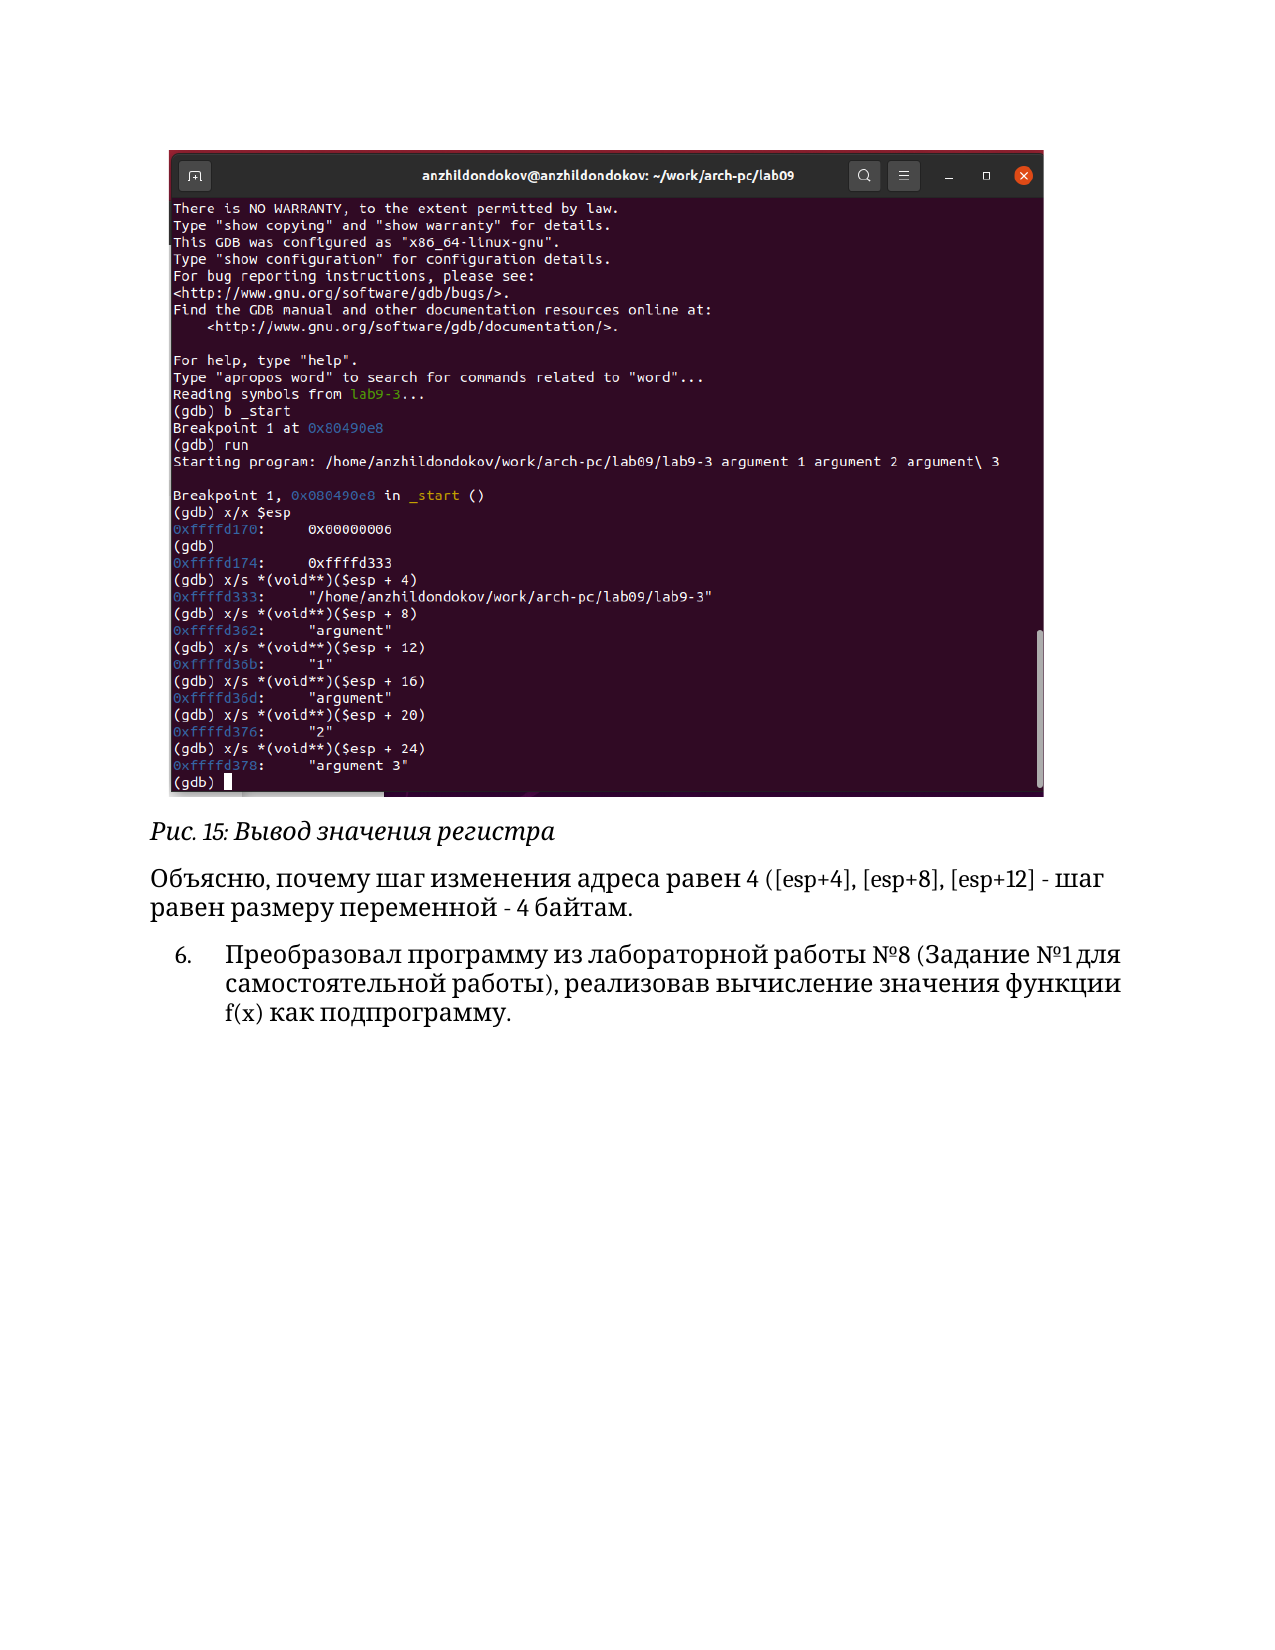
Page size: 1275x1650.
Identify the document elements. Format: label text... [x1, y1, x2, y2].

text Рис. 15: Вывод значения регистра [150, 817, 1125, 846]
text Объясню, почему шаг изменения адреса равен 4 ([esp+4], [esp+8], [esp+12] - шаг равен размеру переменной - 4 байтам. [150, 865, 1125, 922]
picture [168, 150, 1044, 797]
list Преобразовал программу из лабораторной работы №8 (Задание №1 для самостоятельной работы), реализовав вычисление значения функции f(x) как подпрограмму. [175, 941, 1125, 1027]
